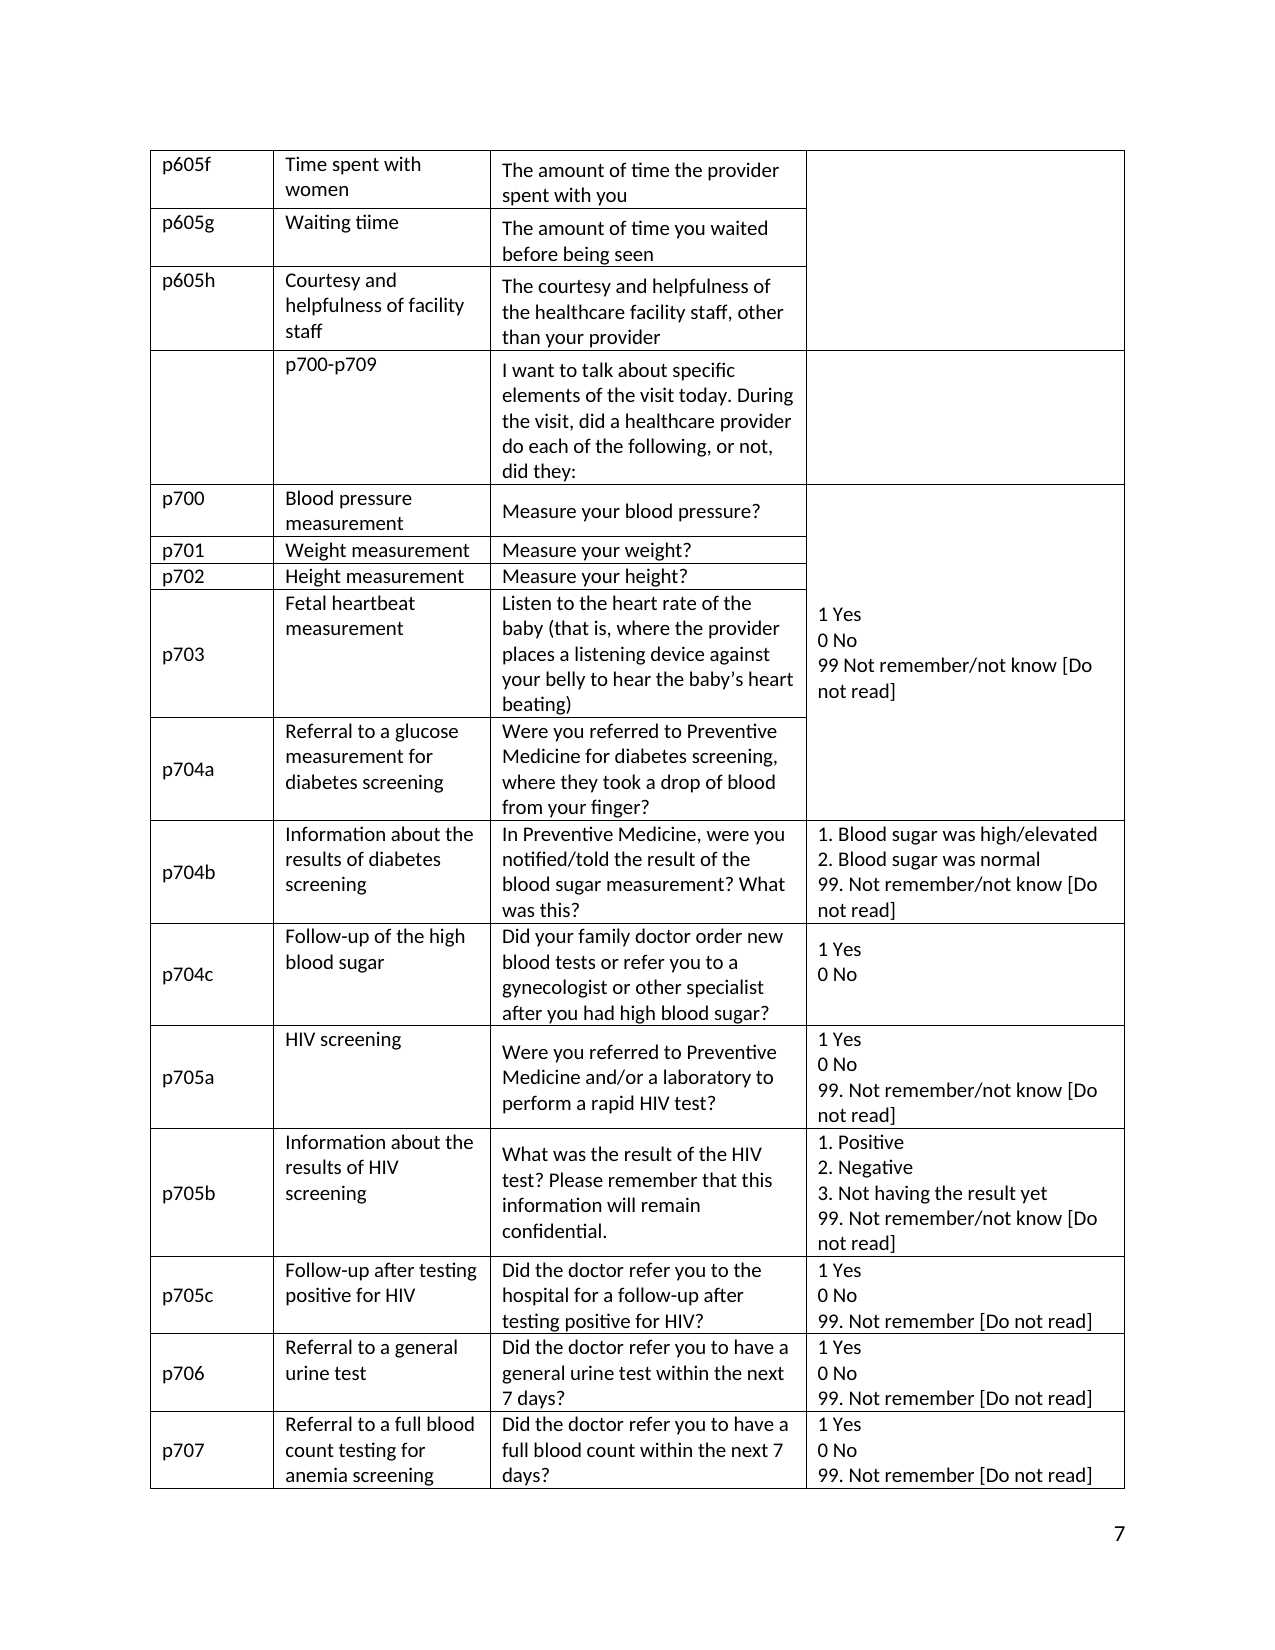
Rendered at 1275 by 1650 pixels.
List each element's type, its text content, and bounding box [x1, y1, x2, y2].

table_cell Were you referred to Preventive Medicine for diabetes screening, where they took a drop of blood from your finger? [491, 718, 806, 820]
table_cell p705c [151, 1257, 273, 1333]
table_cell The amount of time you waited before being seen [491, 209, 806, 266]
table_cell p705a [151, 1026, 273, 1128]
table_cell p704a [151, 718, 273, 820]
table_cell p705b [151, 1129, 273, 1256]
table_cell p704b [151, 821, 273, 922]
table_cell p605f [151, 151, 273, 208]
table_cell Information about the results of HIV screening [274, 1129, 490, 1256]
table_cell Fetal heartbeat measurement [274, 590, 490, 717]
table_cell p707 [151, 1412, 273, 1488]
table_cell 1 Yes 0 No 99. Not remember [Do not read] [807, 1334, 1124, 1411]
table_cell Courtesy and helpfulness of facility staff [274, 267, 490, 350]
table_cell Measure your weight? [491, 537, 806, 562]
table_cell Measure your blood pressure? [491, 485, 806, 536]
table_cell 1 Yes 0 No 99. Not remember [Do not read] [807, 1257, 1124, 1333]
table_cell p605g [151, 209, 273, 266]
table_cell Referral to a general urine test [274, 1334, 490, 1411]
table_cell 1. Blood sugar was high/elevated 2. Blood sugar was normal 99. Not remember/not know [Do not read] [807, 821, 1124, 922]
table_cell Waiting tiime [274, 209, 490, 266]
table_cell Listen to the heart rate of the baby (that is, where the provider places a listening device against your belly to hear the baby’s heart beating) [491, 590, 806, 717]
table_cell 1 Yes 0 No 99. Not remember/not know [Do not read] [807, 1026, 1124, 1128]
table_cell Did the doctor refer you to the hospital for a follow-up after testing positive for HIV? [491, 1257, 806, 1333]
table_cell Weight measurement [274, 537, 490, 562]
table_cell I want to talk about specific elements of the visit today. During the visit, did a healthcare provider do each of the following, or not, did they: [491, 351, 806, 484]
table_cell 1 Yes 0 No 99 Not remember/not know [Do not read] [807, 485, 1124, 820]
table_cell Referral to a full blood count testing for anemia screening [274, 1412, 490, 1488]
table_cell Referral to a glucose measurement for diabetes screening [274, 718, 490, 820]
table_cell Time spent with women [274, 151, 490, 208]
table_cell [807, 1412, 1124, 1488]
table_cell 1 Yes 0 No [807, 924, 1124, 1025]
table_cell The amount of time the provider spent with you [491, 151, 806, 208]
table_cell [807, 351, 1124, 484]
table_cell p700 [151, 485, 273, 536]
table_cell p605h [151, 267, 273, 350]
table_cell Information about the results of diabetes screening [274, 821, 490, 922]
table_cell Did the doctor refer you to have a full blood count within the next 7 days? [491, 1412, 806, 1488]
table_cell In Preventive Medicine, were you notified/told the result of the blood sugar measurement? What was this? [491, 821, 806, 922]
table_cell Blood pressure measurement [274, 485, 490, 536]
table_cell p701 [151, 537, 273, 562]
table_cell Height measurement [274, 564, 490, 589]
table_cell The courtesy and helpfulness of the healthcare facility staff, other than your provider [491, 267, 806, 350]
table_cell p702 [151, 564, 273, 589]
table_cell [151, 351, 273, 484]
table_cell Follow-up after testing positive for HIV [274, 1257, 490, 1333]
table_cell p700-p709 [274, 351, 490, 484]
table_cell 1. Positive 2. Negative 3. Not having the result yet 99. Not remember/not know [Do not read] [807, 1129, 1124, 1256]
table_cell Follow-up of the high blood sugar [274, 924, 490, 1025]
table_cell Were you referred to Preventive Medicine and/or a laboratory to perform a rapid HIV test? [491, 1026, 806, 1128]
table_cell p704c [151, 924, 273, 1025]
table_cell p703 [151, 590, 273, 717]
table_cell Did the doctor refer you to have a general urine test within the next 7 days? [491, 1334, 806, 1411]
table_cell Did your family doctor order new blood tests or refer you to a gynecologist or other specialist after you had high blood sugar? [491, 924, 806, 1025]
table_cell HIV screening [274, 1026, 490, 1128]
table_cell What was the result of the HIV test? Please remember that this information will remain confidential. [491, 1129, 806, 1256]
table_cell p706 [151, 1334, 273, 1411]
table_cell Measure your height? [491, 564, 806, 589]
